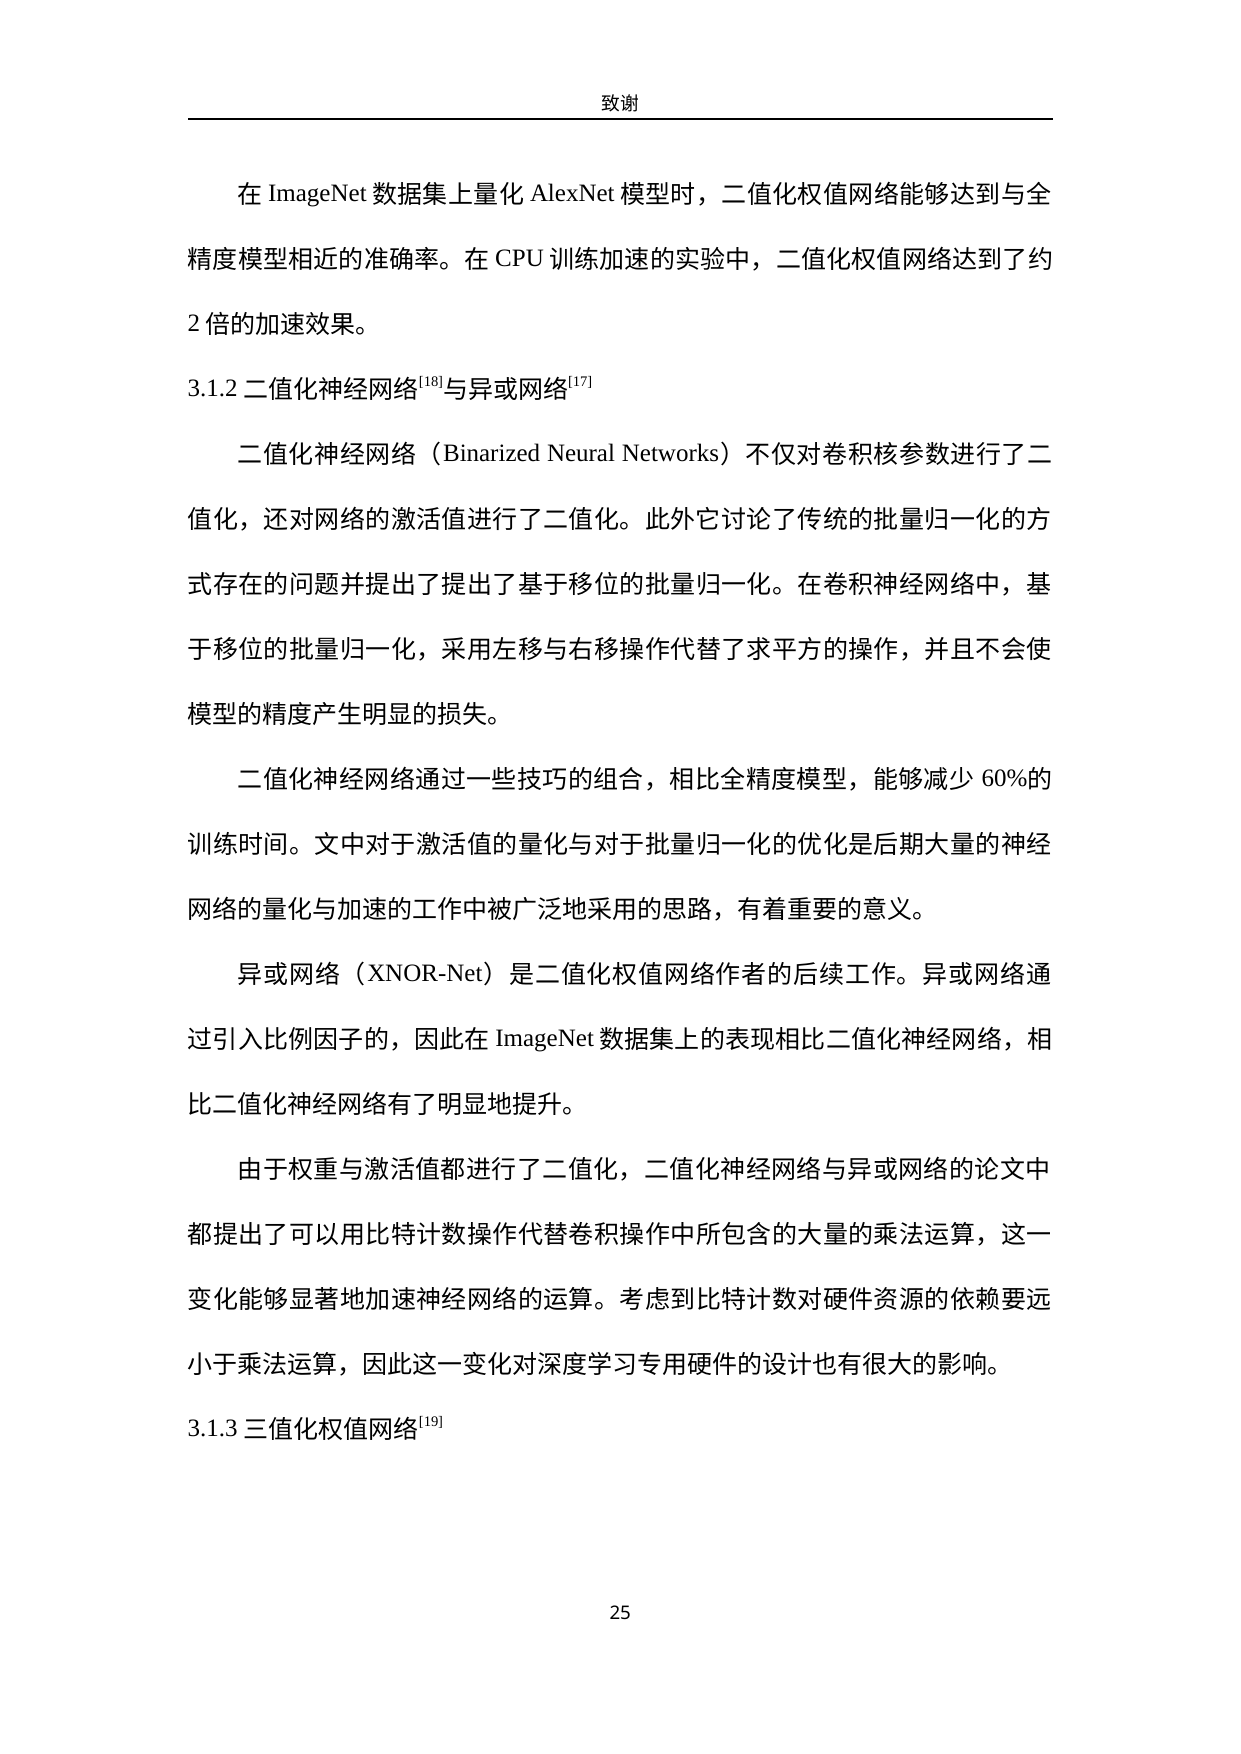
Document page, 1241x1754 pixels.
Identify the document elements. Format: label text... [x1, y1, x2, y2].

text 3.1.3 三值化权值网络[19] [187, 1395, 1053, 1460]
text 3.1.2 二值化神经网络[18]与异或网络[17] [187, 355, 1053, 420]
text 在ImageNet数据集上量化AlexNet模型时，二值化权值网络能够达到与全精度模型相近的准确率。在CPU训练加速的实验中，二值化权值网络达到了约2倍的加速效果。 [187, 160, 1053, 355]
text 二值化神经网络（Binarized Neural Networks）不仅对卷积核参数进行了二值化，还对网络的激活值进行了二值化。此外它讨论了传统的批量归一化的方式存在的问题并提出了提出了基于移位的批量归一化。在卷积神经网络中，基于移位的批量归一化，采用左移与右移操作代替了求平方的操作，并且不会使模型的精度产生明显的损失。 [187, 420, 1053, 745]
text 二值化神经网络通过一些技巧的组合，相比全精度模型，能够减少60%的训练时间。文中对于激活值的量化与对于批量归一化的优化是后期大量的神经网络的量化与加速的工作中被广泛地采用的思路，有着重要的意义。 [187, 745, 1053, 940]
text 由于权重与激活值都进行了二值化，二值化神经网络与异或网络的论文中都提出了可以用比特计数操作代替卷积操作中所包含的大量的乘法运算，这一变化能够显著地加速神经网络的运算。考虑到比特计数对硬件资源的依赖要远小于乘法运算，因此这一变化对深度学习专用硬件的设计也有很大的影响。 [187, 1135, 1053, 1395]
text 异或网络（XNOR-Net）是二值化权值网络作者的后续工作。异或网络通过引入比例因子的，因此在ImageNet数据集上的表现相比二值化神经网络，相比二值化神经网络有了明显地提升。 [187, 940, 1053, 1135]
